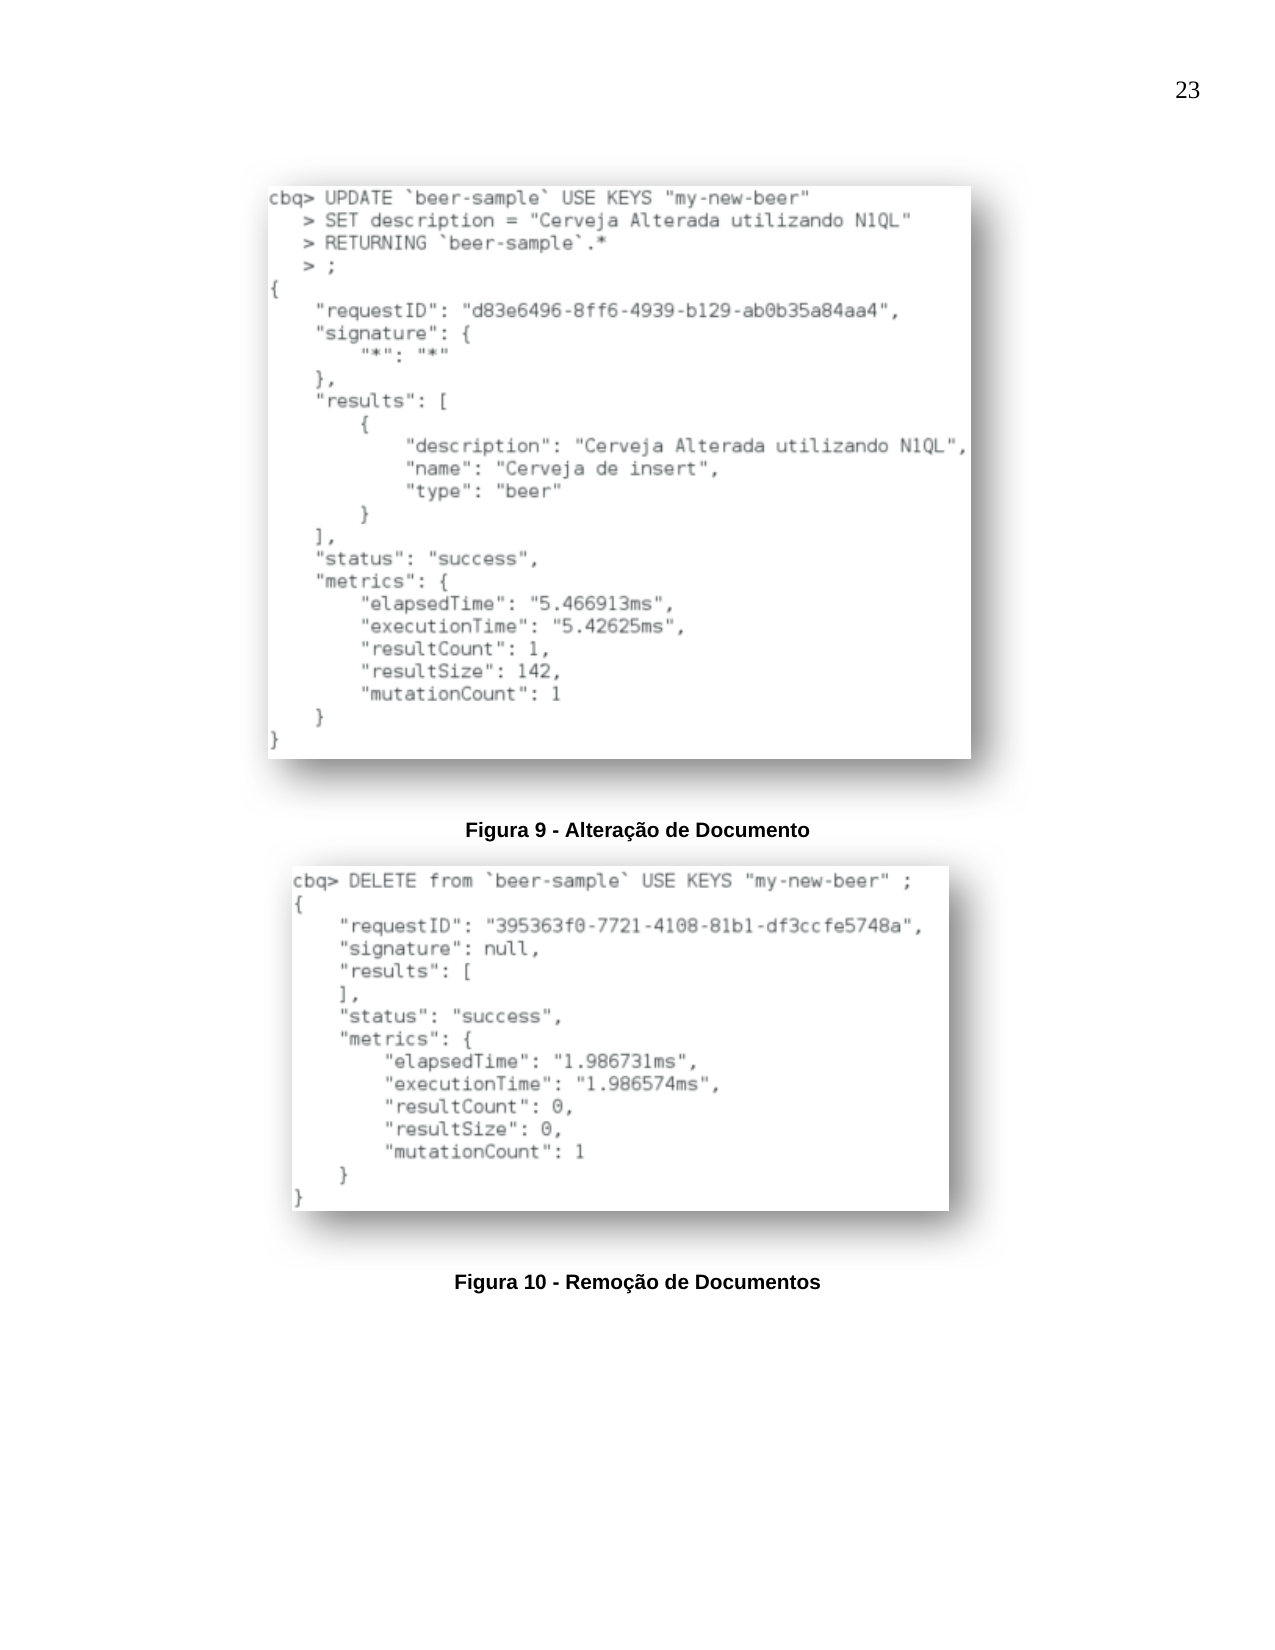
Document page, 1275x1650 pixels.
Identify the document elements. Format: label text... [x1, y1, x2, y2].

picture [268, 186, 971, 759]
picture [292, 866, 949, 1211]
